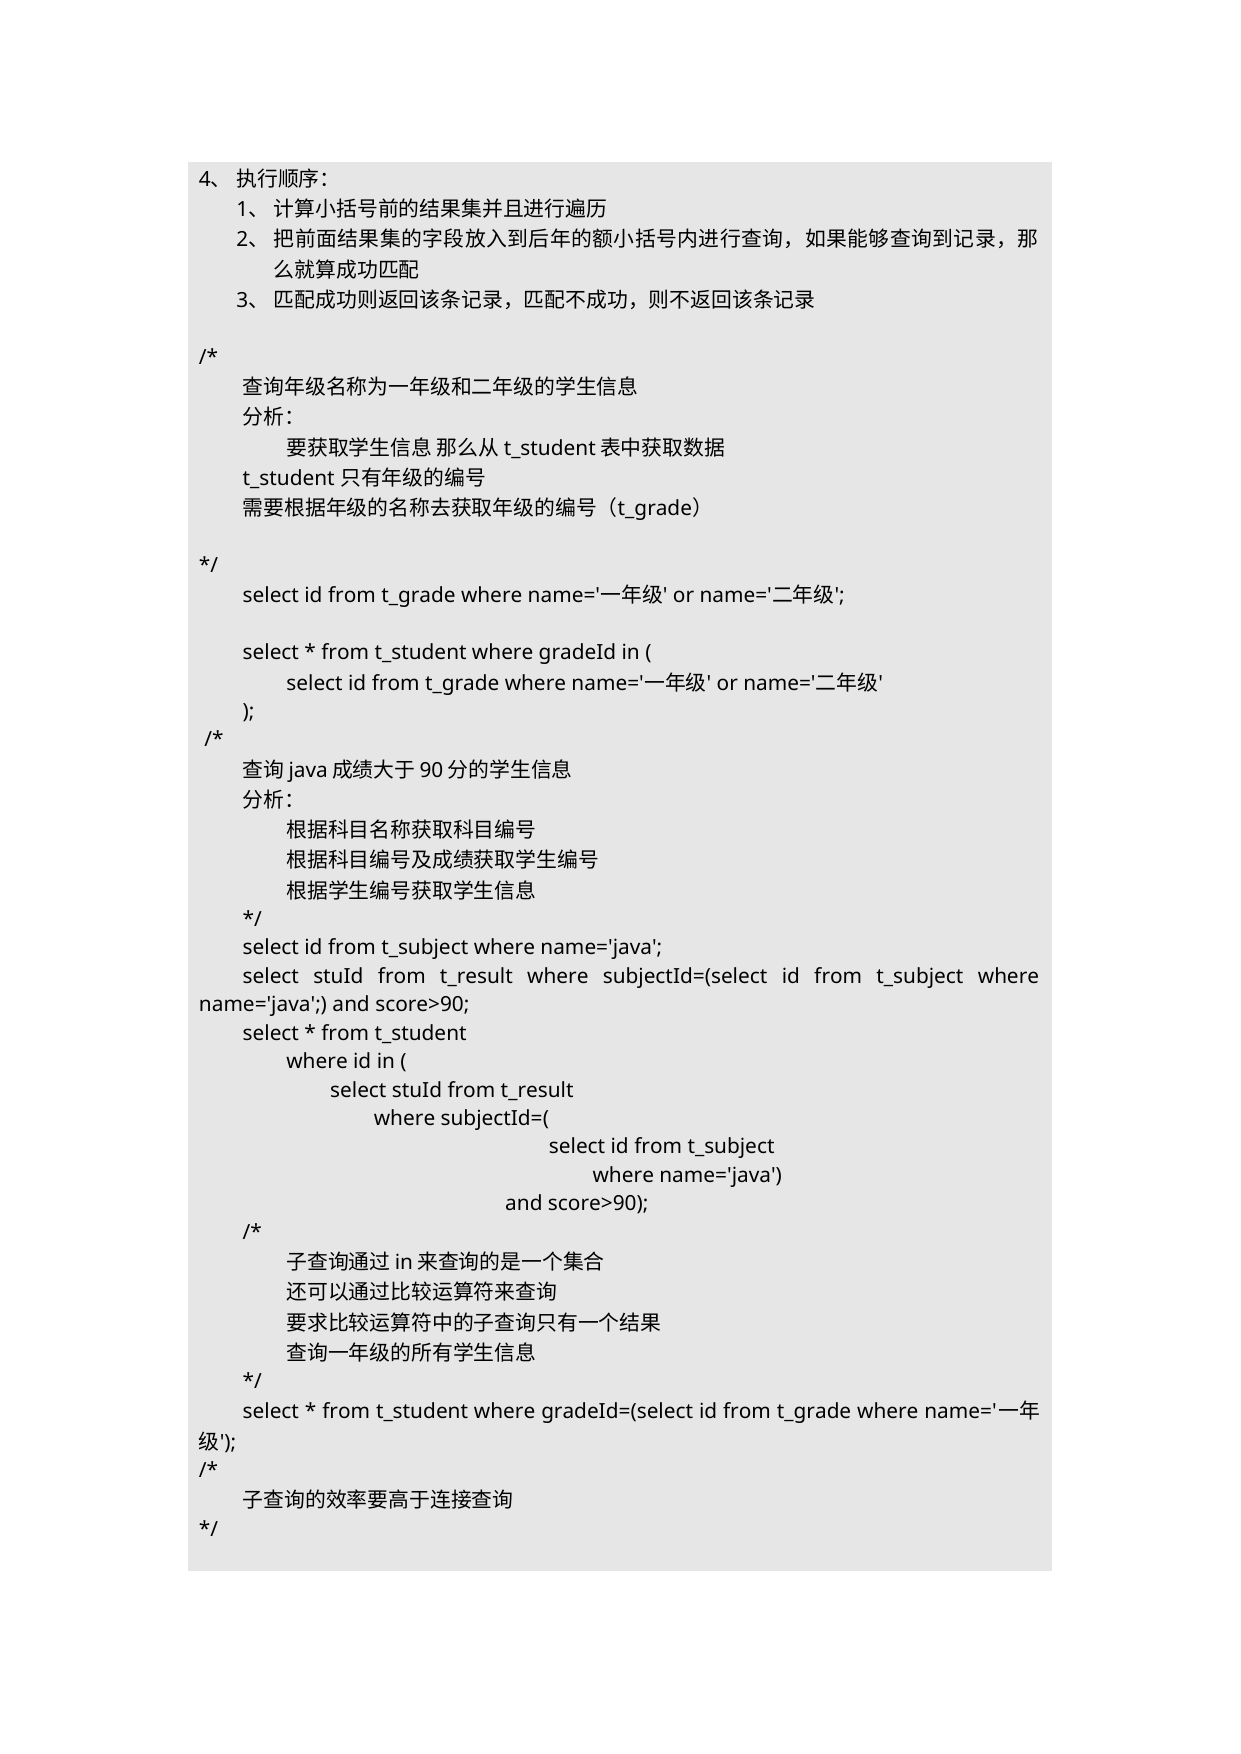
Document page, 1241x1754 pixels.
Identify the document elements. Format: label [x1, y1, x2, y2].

table_header [188, 162, 1052, 1571]
